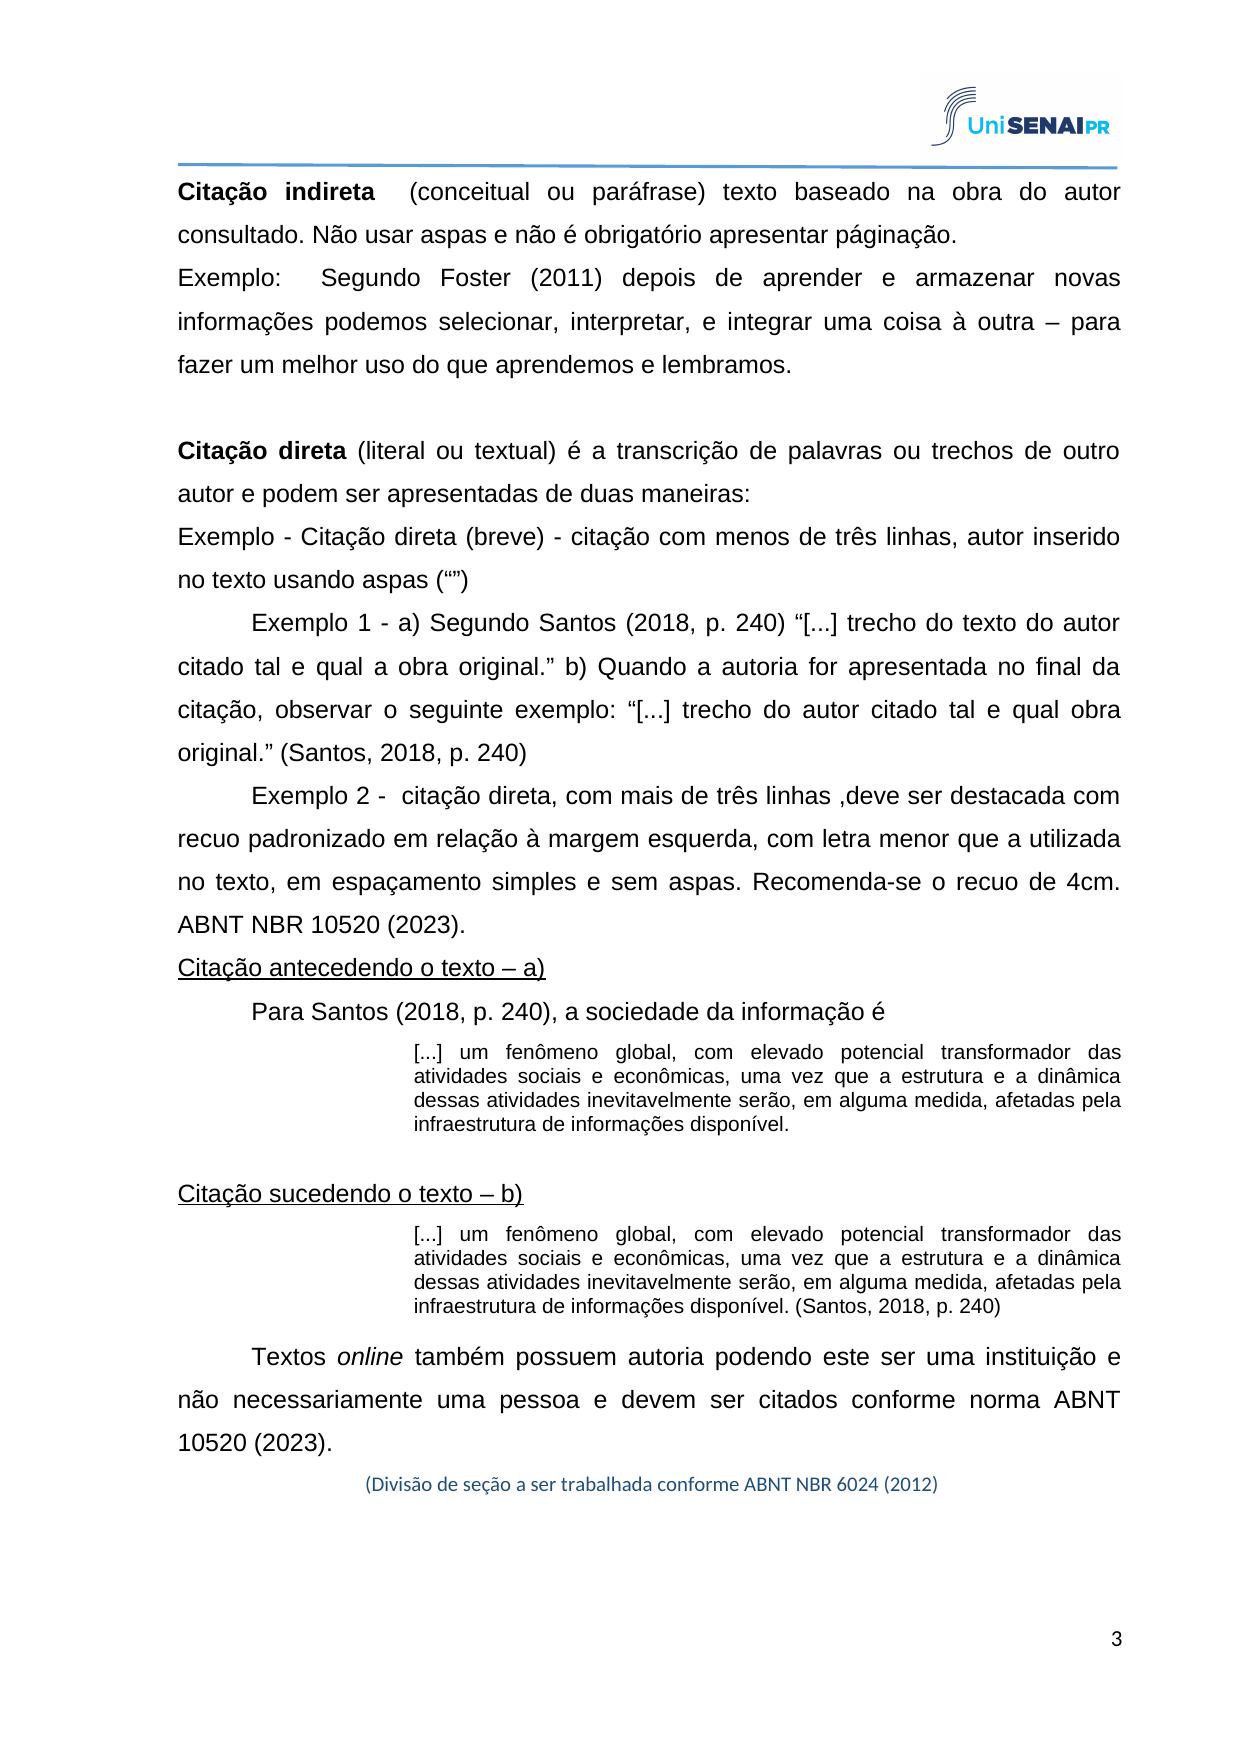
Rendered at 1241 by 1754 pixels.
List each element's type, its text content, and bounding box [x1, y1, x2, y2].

text [...] um fenômeno global, com elevado potencial transformador das atividades sociais e econômicas, uma vez que a estrutura e a dinâmica dessas atividades inevitavelmente serão, em alguma medida, afetadas pela infraestrutura de informações disponível. (Santos, 2018, p. 240) [413, 1222, 1122, 1318]
text Exemplo 2 - citação direta, com mais de três linhas ,deve ser destacada com recuo padronizado em relação à margem esquerda, com letra menor que a utilizada no texto, em espaçamento simples e sem aspas. Recomenda-se o recuo de 4cm. ABNT NBR 10520 (2023). [177, 781, 1122, 939]
text Citação antecedendo o texto – a) [177, 953, 1122, 982]
text Citação direta (literal ou textual) é a transcrição de palavras ou trechos de outro autor e podem ser apresentadas de duas maneiras: [177, 436, 1122, 508]
text Citação sucedendo o texto – b) [177, 1179, 1122, 1207]
text Exemplo: Segundo Foster (2011) depois de aprender e armazenar novas informações podemos selecionar, interpretar, e integrar uma coisa à outra – para fazer um melhor uso do que aprendemos e lembramos. [177, 263, 1122, 378]
picture [918, 73, 1123, 160]
text Para Santos (2018, p. 240), a sociedade da informação é [177, 997, 1122, 1025]
text Textos online também possuem autoria podendo este ser uma instituição e não necessariamente uma pessoa e devem ser citados conforme norma ABNT 10520 (2023). [177, 1342, 1122, 1457]
text Citação indireta (conceitual ou paráfrase) texto baseado na obra do autor consultado. Não usar aspas e não é obrigatório apresentar páginação. [177, 177, 1122, 249]
text Exemplo - Citação direta (breve) - citação com menos de três linhas, autor inserido no texto usando aspas (“”) [177, 522, 1122, 594]
text [...] um fenômeno global, com elevado potencial transformador das atividades sociais e econômicas, uma vez que a estrutura e a dinâmica dessas atividades inevitavelmente serão, em alguma medida, afetadas pela infraestrutura de informações disponível. [413, 1040, 1122, 1136]
text (Divisão de seção a ser trabalhada conforme ABNT NBR 6024 (2012) [177, 1471, 1122, 1496]
text Exemplo 1 - a) Segundo Santos (2018, p. 240) “[...] trecho do texto do autor citado tal e qual a obra original.” b) Quando a autoria for apresentada no final da citação, observar o seguinte exemplo: “[...] trecho do autor citado tal e qual obra original.” (Santos, 2018, p. 240) [177, 608, 1122, 767]
